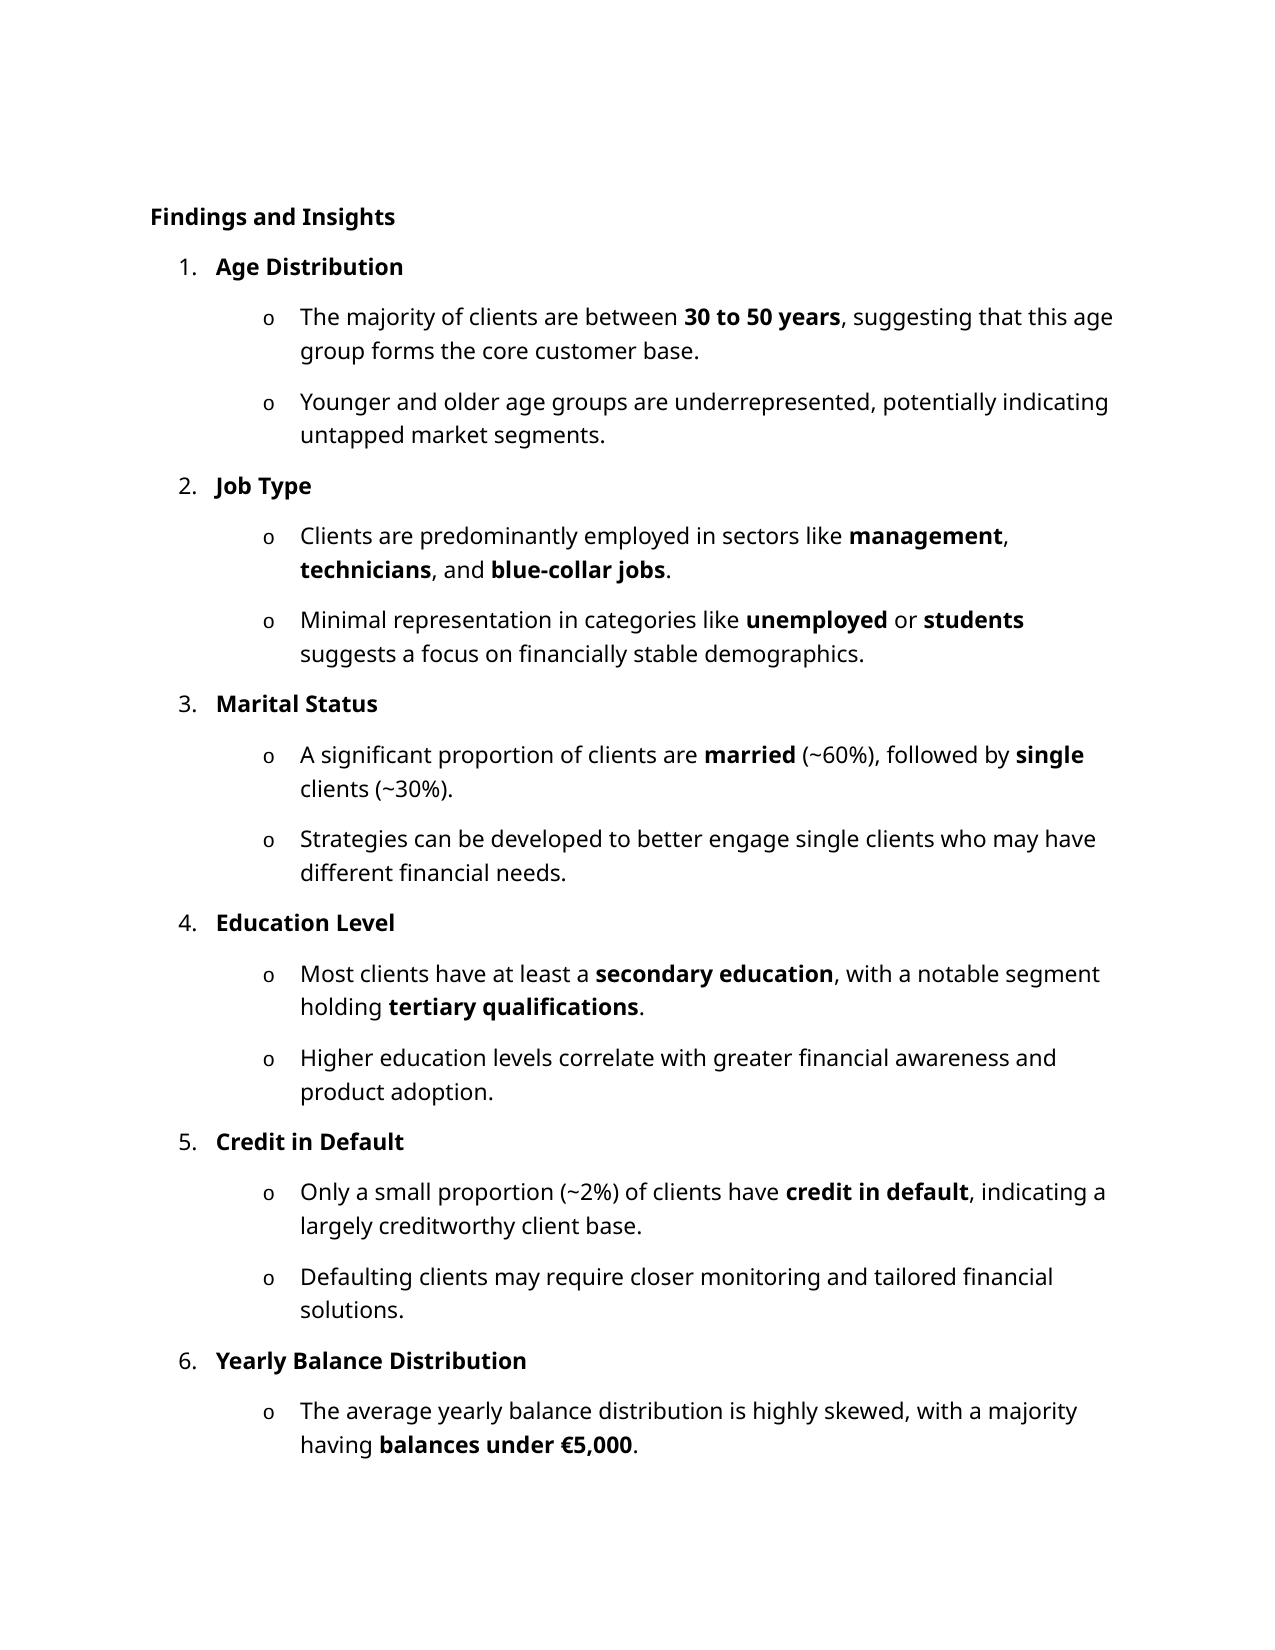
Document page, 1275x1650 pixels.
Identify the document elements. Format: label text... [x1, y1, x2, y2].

list Credit in Default [178, 1126, 1125, 1157]
list Defaulting clients may require closer monitoring and tailored financial solutions. [262, 1260, 1125, 1325]
list Strategies can be developed to better engage single clients who may have different financial needs. [262, 823, 1125, 888]
list The average yearly balance distribution is highly skewed, with a majority having balances under €5,000. [262, 1395, 1125, 1460]
list Minimal representation in categories like unemployed or students suggests a focus on financially stable demographics. [262, 604, 1125, 669]
list Most clients have at least a secondary education, with a notable segment holding tertiary qualifications. [262, 957, 1125, 1022]
text Findings and Insights [150, 200, 1125, 232]
list Only a small proportion (~2%) of clients have credit in default, indicating a largely creditworthy client base. [262, 1176, 1125, 1241]
list Yearly Balance Distribution [178, 1344, 1125, 1376]
list The majority of clients are between 30 to 50 years, suggesting that this age group forms the core customer base. [262, 301, 1125, 366]
list Younger and older age groups are underrepresented, potentially indicating untapped market segments. [262, 385, 1125, 450]
list Job Type [178, 469, 1125, 501]
list A significant proportion of clients are married (~60%), followed by single clients (~30%). [262, 739, 1125, 804]
list Clients are predominantly employed in sectors like management, technicians, and blue-collar jobs. [262, 520, 1125, 585]
list Education Level [178, 907, 1125, 938]
list Age Distribution [178, 251, 1125, 282]
list Marital Status [178, 688, 1125, 719]
list Higher education levels correlate with greater financial awareness and product adoption. [262, 1042, 1125, 1107]
